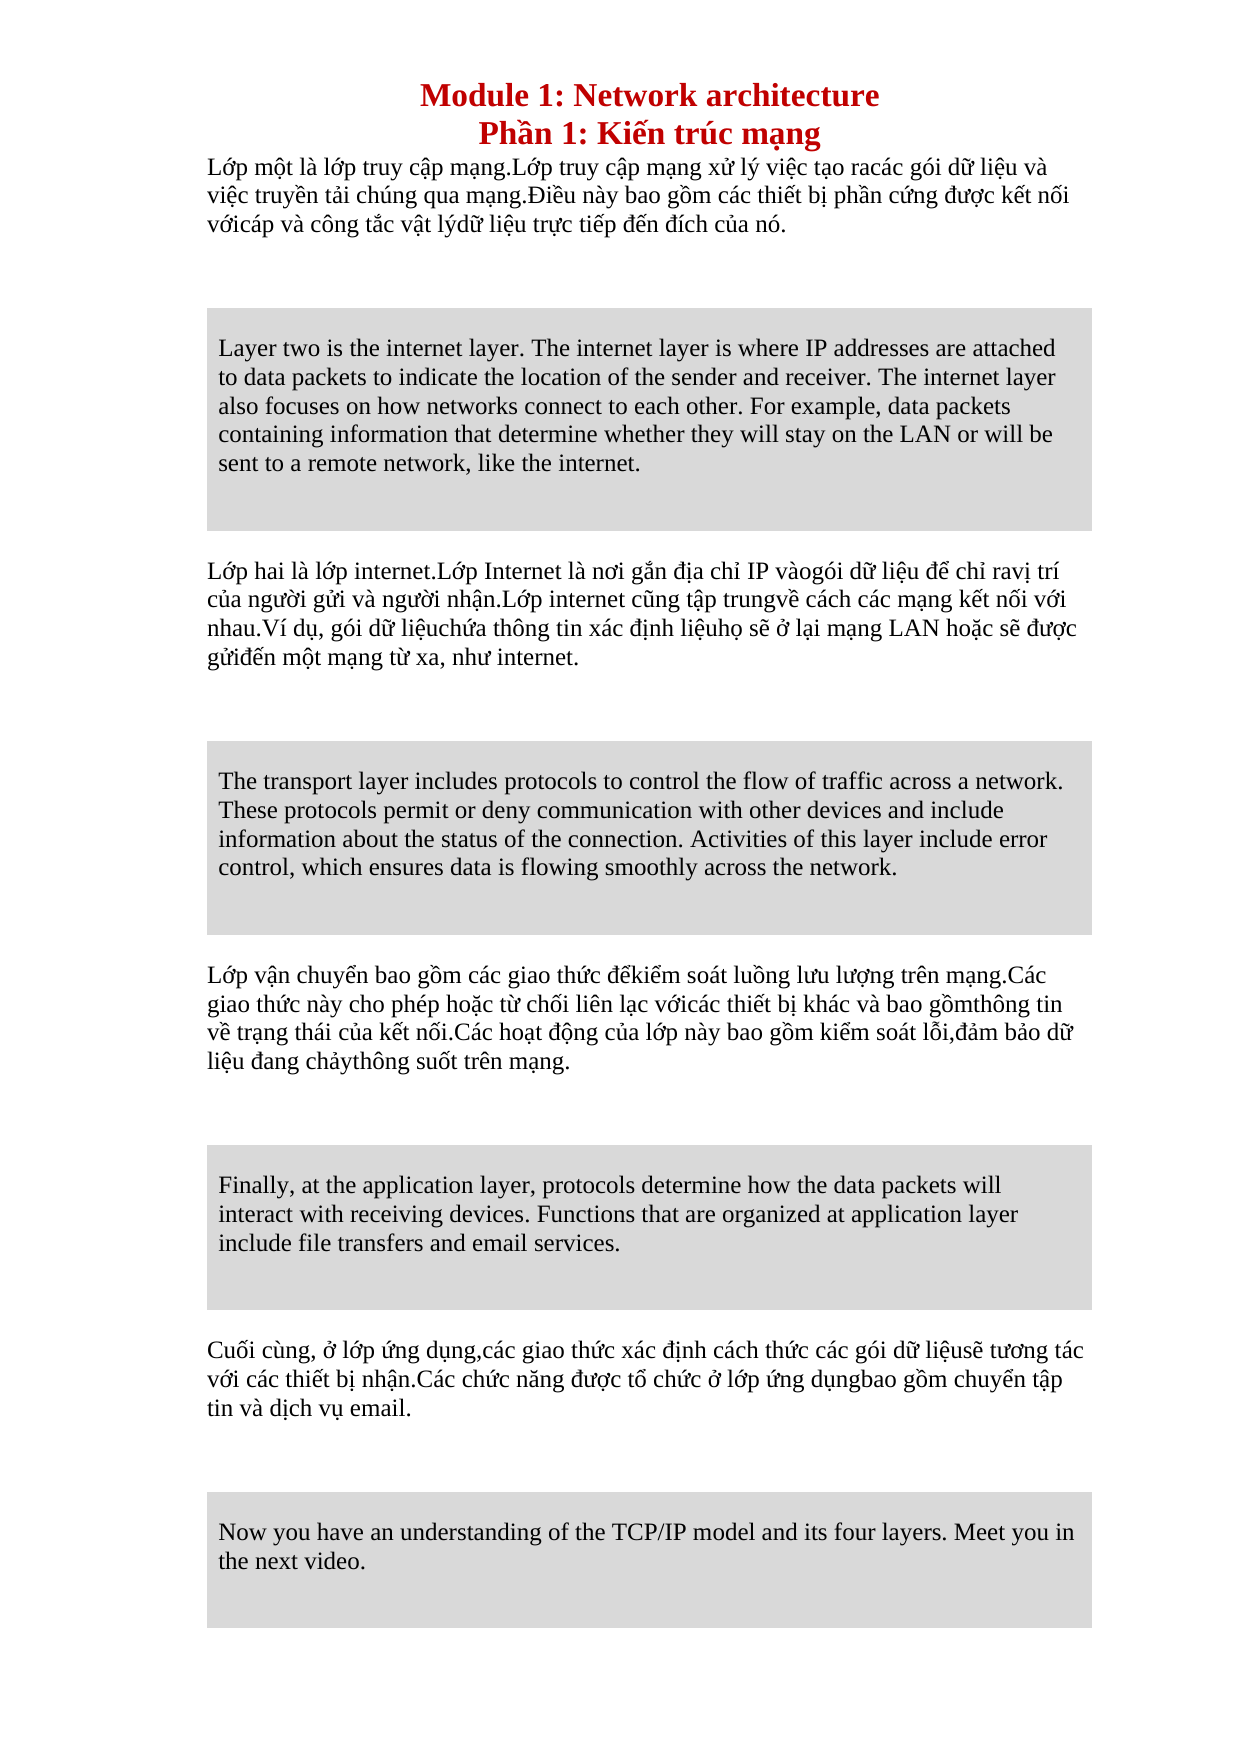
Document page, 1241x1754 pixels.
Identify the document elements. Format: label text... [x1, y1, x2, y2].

text Lớp một là lớp truy cập mạng.Lớp truy cập mạng xử lý việc tạo racác gói dữ liệu và việc truyền tải chúng qua mạng.Điều này bao gồm các thiết bị phần cứng được kết nối vớicáp và công tắc vật lýdữ liệu trực tiếp đến đích của nó. [207, 152, 1092, 238]
table_header Now you have an understanding of the TCP/IP model and its four layers. Meet you in the next video. [207, 1492, 1092, 1628]
table_header Layer two is the internet layer. The internet layer is where IP addresses are attached to data packets to indicate the location of the sender and receiver. The internet layer also focuses on how networks connect to each other. For example, data packets containing information that determine whether they will stay on the LAN or will be sent to a remote network, like the internet. [207, 308, 1092, 531]
text Lớp vận chuyển bao gồm các giao thức đểkiểm soát luồng lưu lượng trên mạng.Các giao thức này cho phép hoặc từ chối liên lạc vớicác thiết bị khác và bao gồmthông tin về trạng thái của kết nối.Các hoạt động của lớp này bao gồm kiểm soát lỗi,đảm bảo dữ liệu đang chảythông suốt trên mạng. [207, 960, 1092, 1075]
text Cuối cùng, ở lớp ứng dụng,các giao thức xác định cách thức các gói dữ liệusẽ tương tác với các thiết bị nhận.Các chức năng được tổ chức ở lớp ứng dụngbao gồm chuyển tập tin và dịch vụ email. [207, 1335, 1092, 1422]
table_header The transport layer includes protocols to control the flow of traffic across a network. These protocols permit or deny communication with other devices and include information about the status of the connection. Activities of this layer include error control, which ensures data is flowing smoothly across the network. [207, 741, 1092, 935]
text Lớp hai là lớp internet.Lớp Internet là nơi gắn địa chỉ IP vàogói dữ liệu để chỉ ravị trí của người gửi và người nhận.Lớp internet cũng tập trungvề cách các mạng kết nối với nhau.Ví dụ, gói dữ liệuchứa thông tin xác định liệuhọ sẽ ở lại mạng LAN hoặc sẽ được gửiđến một mạng từ xa, như internet. [207, 556, 1092, 671]
table_header Finally, at the application layer, protocols determine how the data packets will interact with receiving devices. Functions that are organized at application layer include file transfers and email services. [207, 1145, 1092, 1310]
